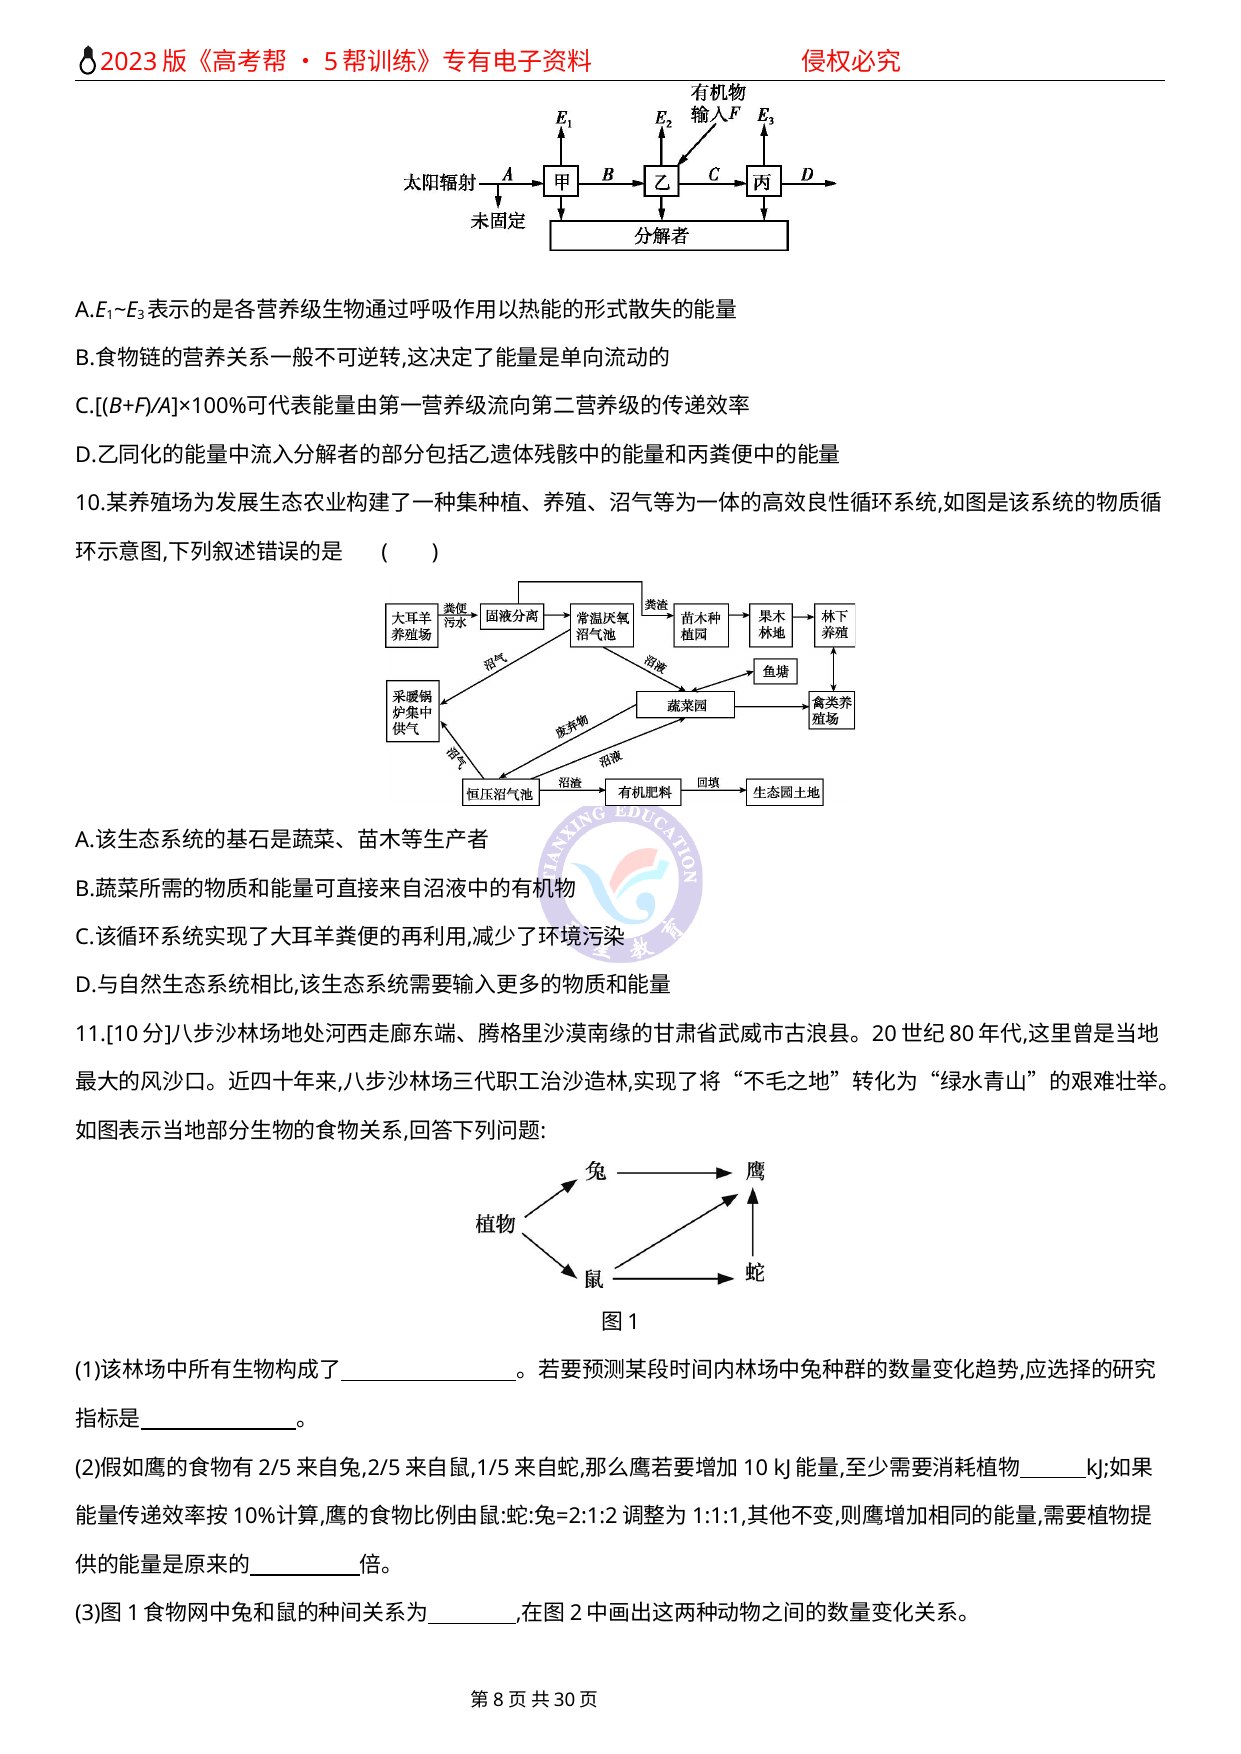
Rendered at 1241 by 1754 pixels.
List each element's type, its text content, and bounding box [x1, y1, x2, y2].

text (3)图1食物网中兔和鼠的种间关系为 ,在图2中画出这两种动物之间的数量变化关系。 [75, 1595, 1165, 1627]
text (2)假如鹰的食物有2/5来自兔,2/5来自鼠,1/5来自蛇,那么鹰若要增加10 kJ能量,至少需要消耗植物 kJ;如果能量传递效率按10%计算,鹰的食物比例由鼠:蛇:兔=2:1:2调整为1:1:1,其他不变,则鹰增加相同的能量,需要植物提供的能量是原来的 倍。 [75, 1449, 1165, 1579]
picture [385, 581, 855, 806]
text A.该生态系统的基石是蔬菜、苗木等生产者 [75, 822, 1165, 854]
text D.与自然生态系统相比,该生态系统需要输入更多的物质和能量 [75, 967, 1165, 999]
text 图1 [75, 1304, 1165, 1336]
text A.E1~E3表示的是各营养级生物通过呼吸作用以热能的形式散失的能量 [75, 291, 1165, 324]
text 10.某养殖场为发展生态农业构建了一种集种植、养殖、沼气等为一体的高效良性循环系统,如图是该系统的物质循环示意图,下列叙述错误的是 ( ) [75, 484, 1165, 566]
text C.该循环系统实现了大耳羊粪便的再利用,减少了环境污染 [75, 918, 1165, 951]
text B.蔬菜所需的物质和能量可直接来自沼液中的有机物 [75, 870, 1165, 903]
picture [403, 83, 837, 251]
text D.乙同化的能量中流入分解者的部分包括乙遗体残骸中的能量和丙粪便中的能量 [75, 436, 1165, 469]
picture [476, 1161, 765, 1288]
text 11.[10分]八步沙林场地处河西走廊东端、腾格里沙漠南缘的甘肃省武威市古浪县。20世纪80年代,这里曾是当地最大的风沙口。近四十年来,八步沙林场三代职工治沙造林,实现了将“不毛之地”转化为“绿水青山”的艰难壮举。如图表示当地部分生物的食物关系,回答下列问题: [75, 1015, 1165, 1145]
text C.[(B+F)/A]×100%可代表能量由第一营养级流向第二营养级的传递效率 [75, 388, 1165, 420]
text (1)该林场中所有生物构成了 。若要预测某段时间内林场中兔种群的数量变化趋势,应选择的研究指标是 。 [75, 1352, 1165, 1433]
text B.食物链的营养关系一般不可逆转,这决定了能量是单向流动的 [75, 339, 1165, 372]
